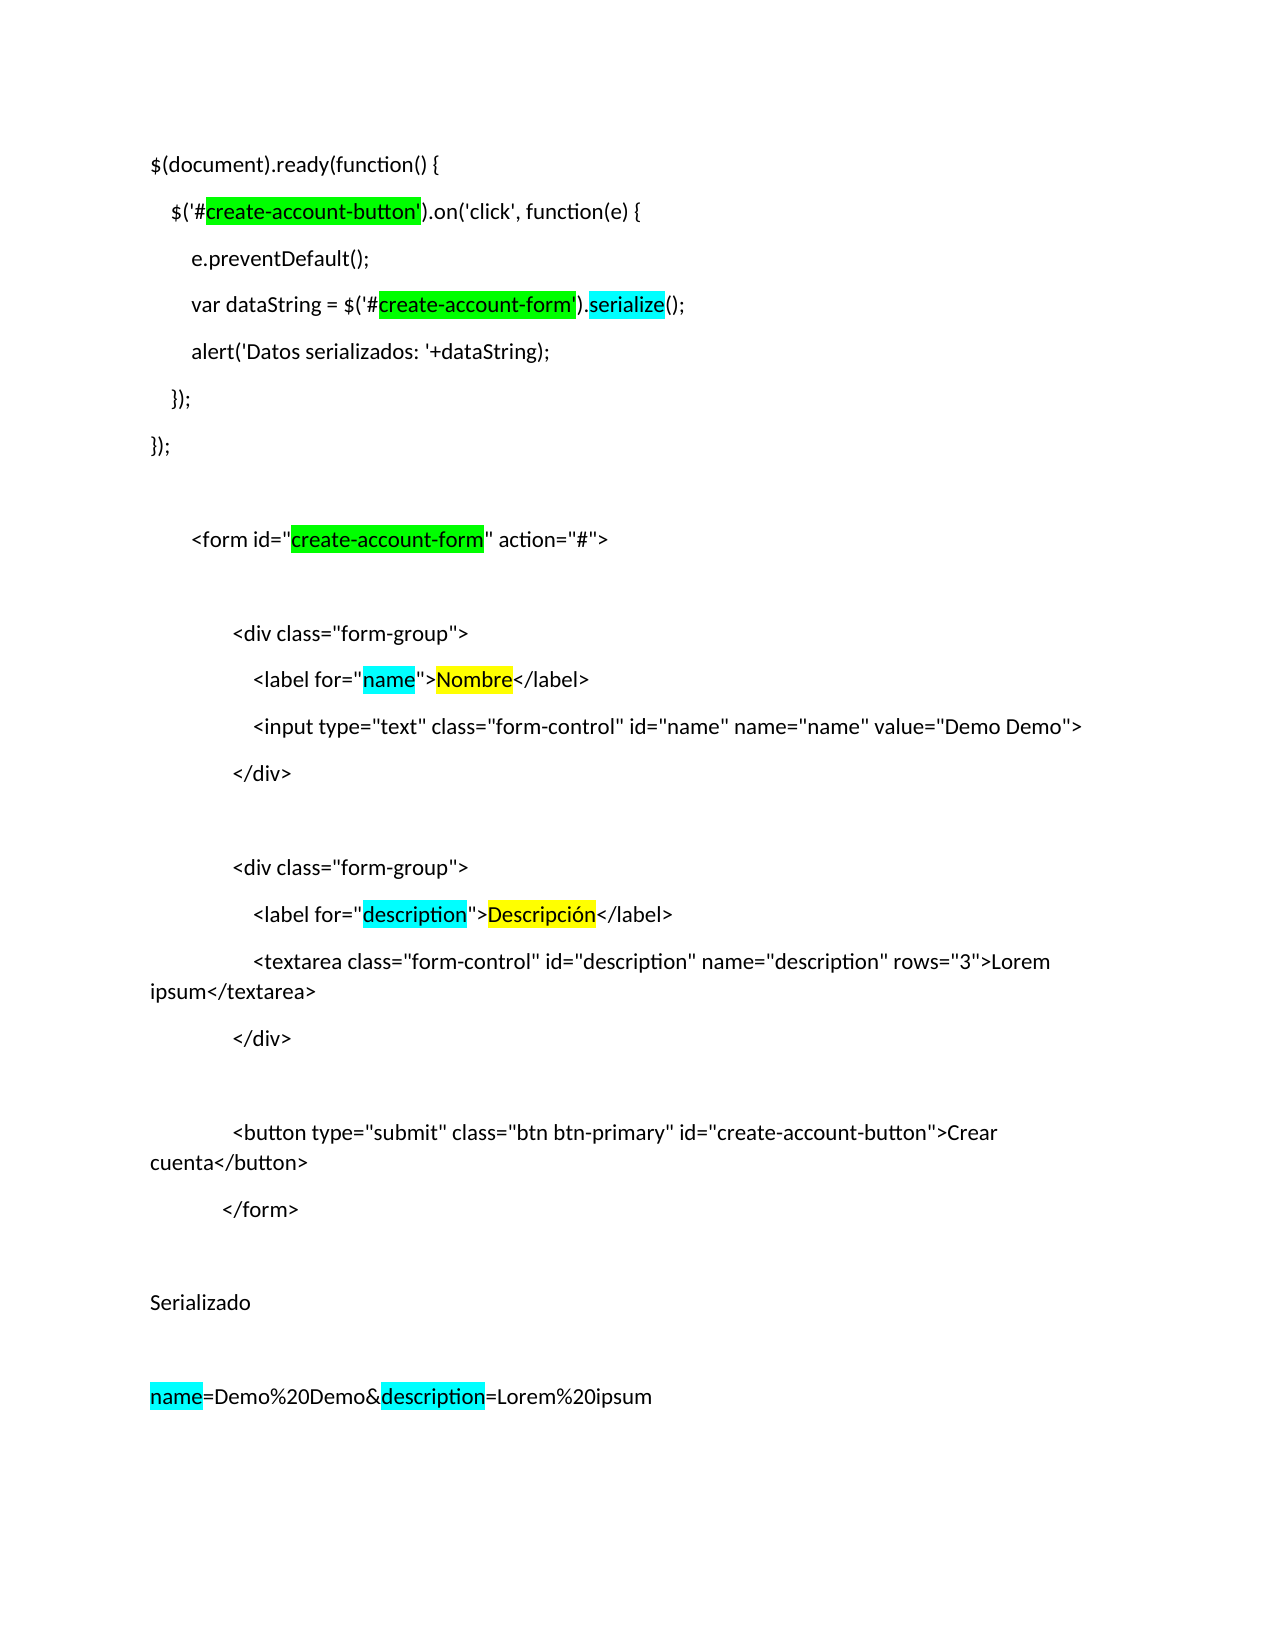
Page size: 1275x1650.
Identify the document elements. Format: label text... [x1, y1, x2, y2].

text <textarea class="form-control" id="description" name="description" rows="3">Lorem ipsum</textarea> [150, 947, 1125, 1005]
text <label for="name">Nombre</label> [150, 666, 363, 694]
text <form id="create-account-form" action="#"> [150, 525, 291, 553]
text <div class="form-group"> [150, 619, 1125, 647]
text <form id="create-account-form" action="#"> [484, 525, 1125, 553]
text </div> [150, 759, 1125, 787]
text </div> [150, 1024, 1125, 1052]
text <label for="name">Nombre</label> [513, 666, 1125, 694]
text var dataString = $('#create-account-form').serialize(); [665, 291, 1125, 319]
text <div class="form-group"> [150, 853, 1125, 881]
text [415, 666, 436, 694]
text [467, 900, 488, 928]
text var dataString = $('#create-account-form').serialize(); [150, 291, 379, 319]
text name=Demo%20Demo&description=Lorem%20ipsum [203, 1382, 381, 1410]
text $(document).ready(function() { [150, 150, 1125, 178]
text }); [150, 431, 1125, 459]
text <label for="description">Descripción</label> [150, 900, 363, 928]
text <label for="description">Descripción</label> [596, 900, 1125, 928]
text $('#create-account-button').on('click', function(e) { [421, 197, 1125, 225]
text }); [150, 384, 1125, 412]
text alert('Datos serializados: '+dataString); [150, 337, 1125, 366]
text e.preventDefault(); [150, 244, 1125, 272]
text <button type="submit" class="btn btn-primary" id="create-account-button">Crear cuenta</button> [150, 1118, 1125, 1176]
text </form> [150, 1195, 1125, 1223]
text name=Demo%20Demo&description=Lorem%20ipsum [485, 1382, 1125, 1410]
text Serializado [150, 1288, 1125, 1317]
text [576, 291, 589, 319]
text <input type="text" class="form-control" id="name" name="name" value="Demo Demo"> [150, 712, 1125, 741]
